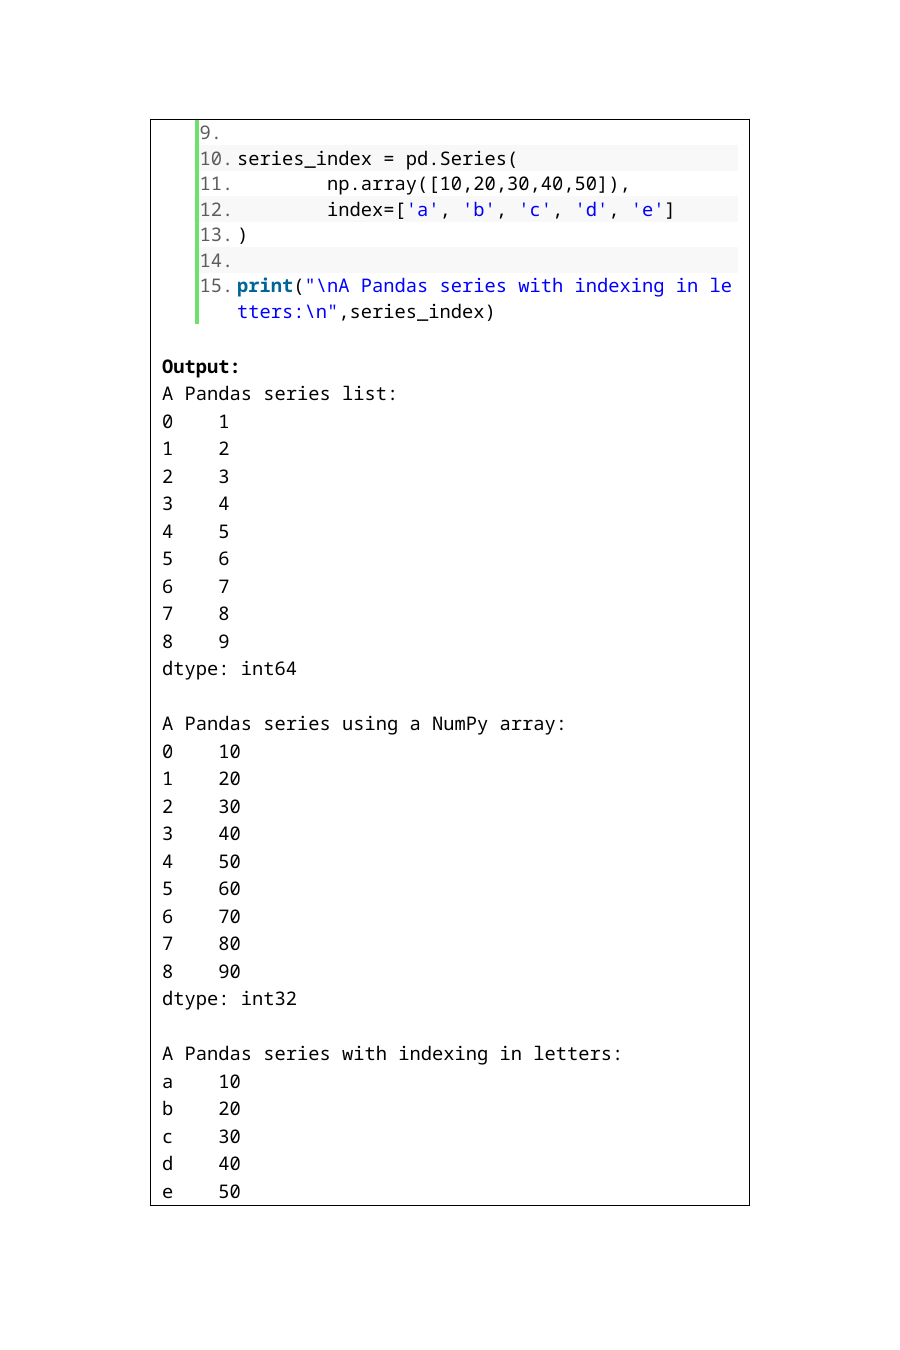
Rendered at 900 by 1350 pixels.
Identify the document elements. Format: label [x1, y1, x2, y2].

table_header [151, 120, 749, 1205]
